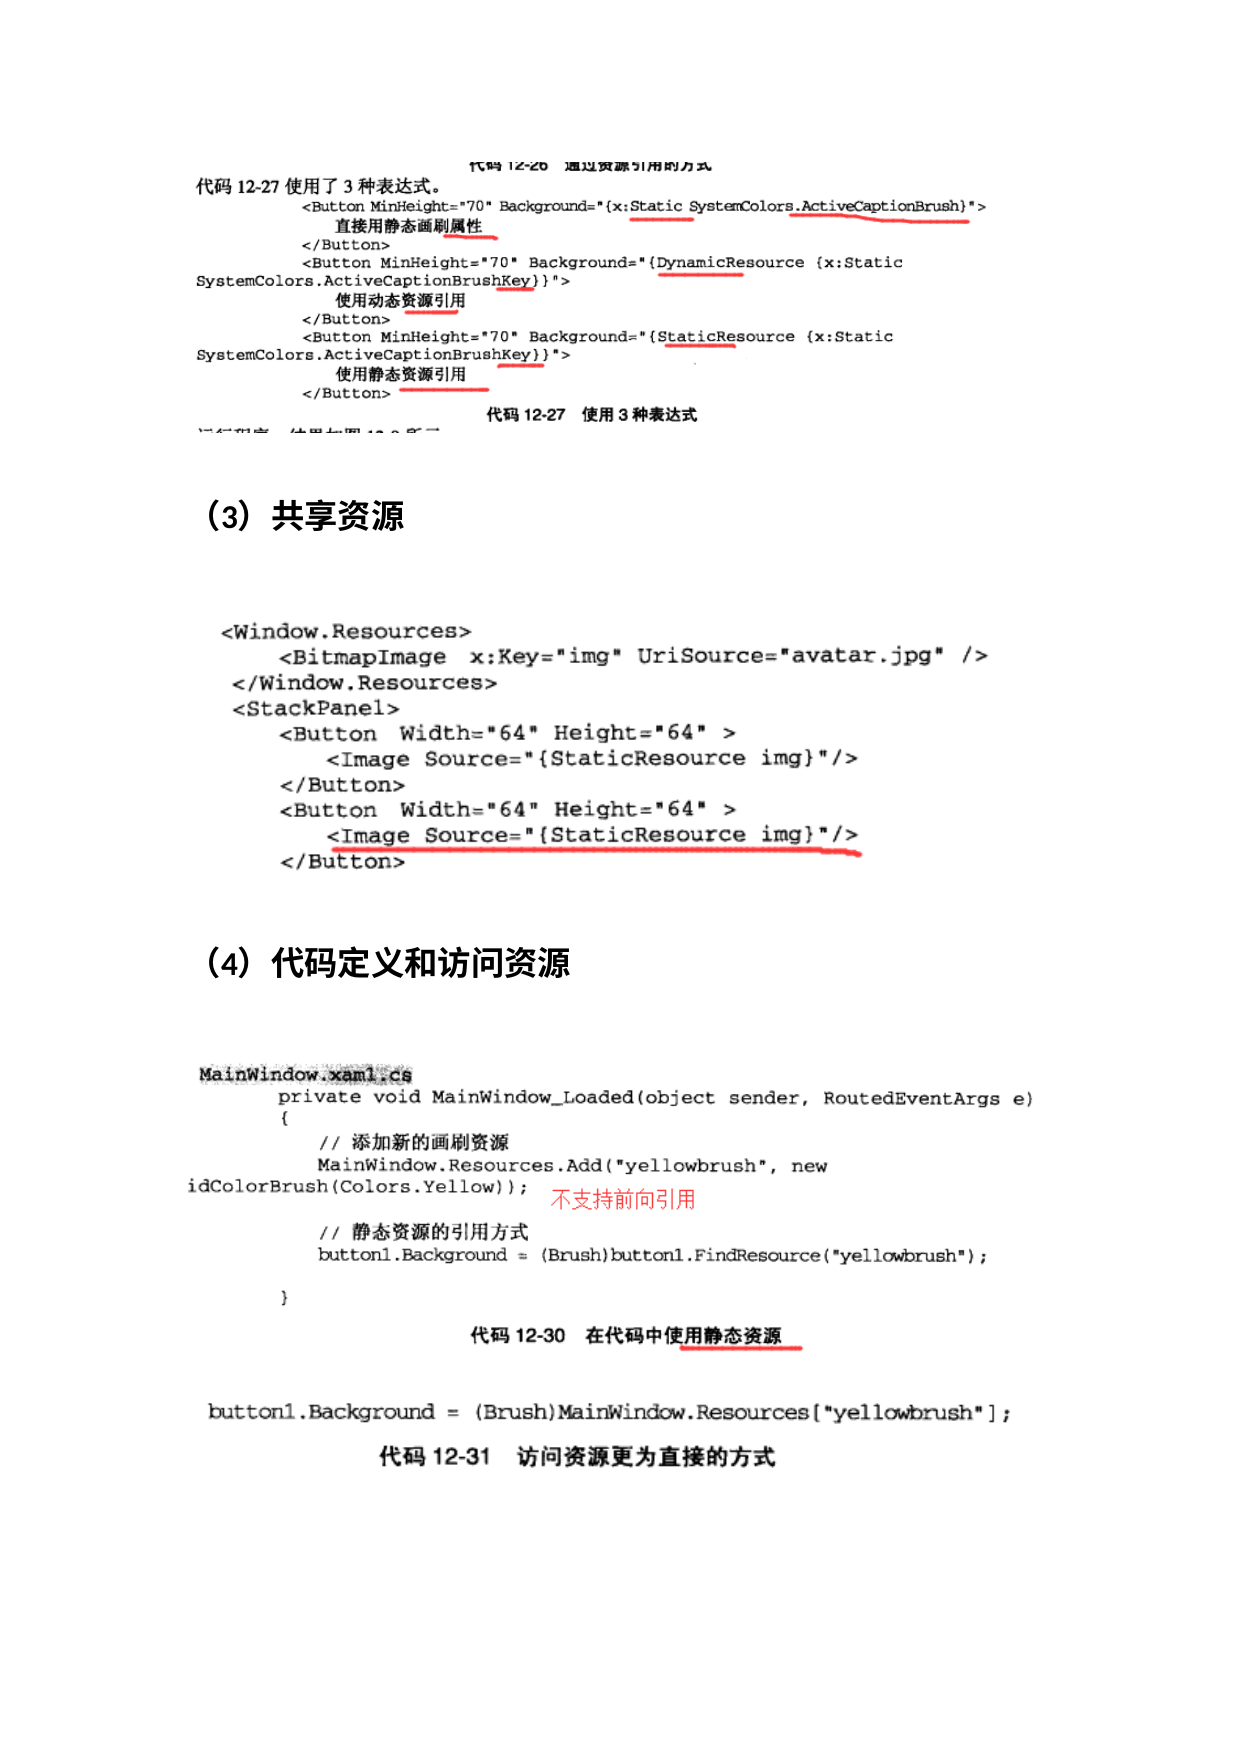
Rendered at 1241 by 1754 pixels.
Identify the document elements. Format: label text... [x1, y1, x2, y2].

picture [187, 1380, 1038, 1479]
subtitle （4）代码定义和访问资源 [187, 928, 1053, 993]
picture [187, 608, 1025, 883]
subtitle （3）共享资源 [187, 482, 1053, 547]
picture [187, 162, 1053, 433]
picture [187, 1055, 1053, 1359]
